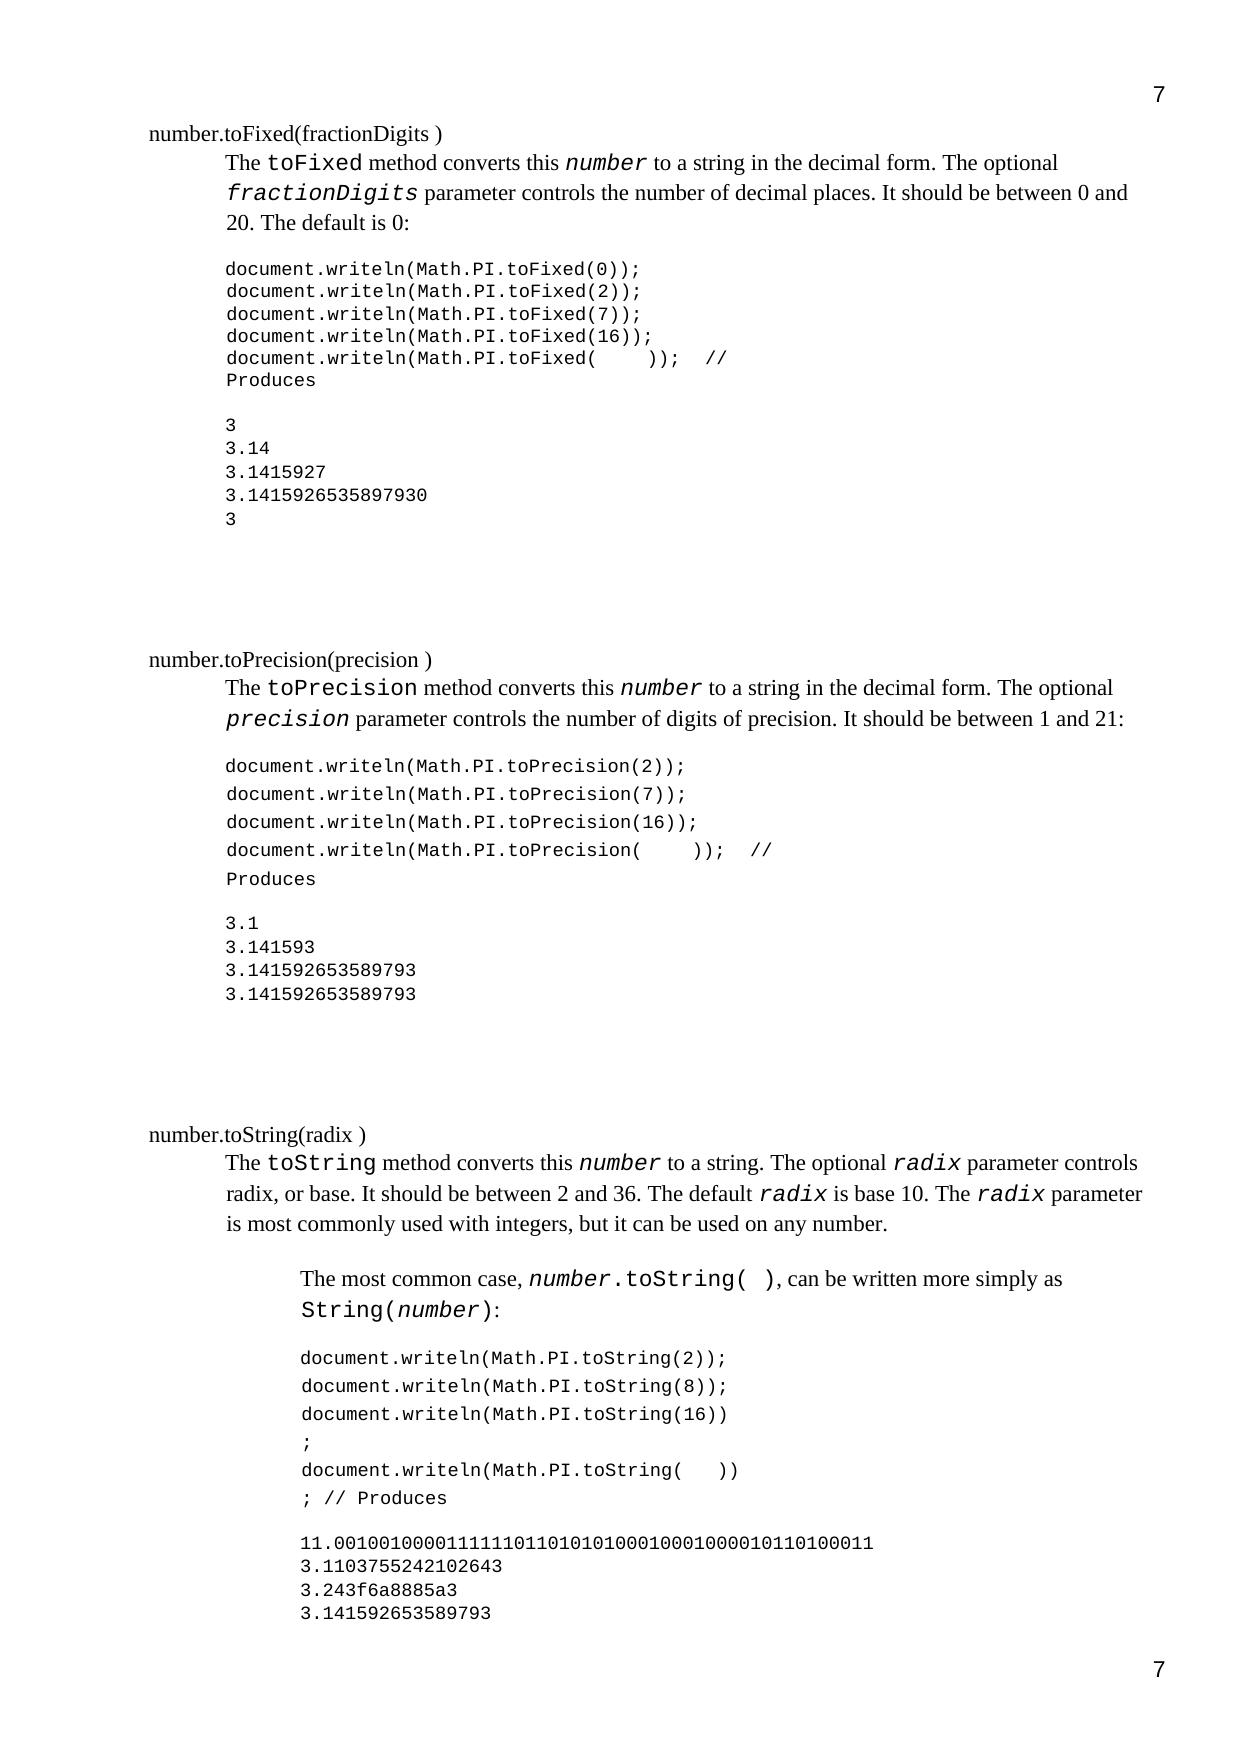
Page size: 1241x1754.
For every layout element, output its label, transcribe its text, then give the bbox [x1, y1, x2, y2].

text document.writeln(Math.PI.toPrecision(2)); document.writeln(Math.PI.toPrecision(7)); document.writeln(Math.PI.toPrecision(16)); document.writeln(Math.PI.toPrecision( )); // Produces [225, 757, 773, 891]
text 3.1415926535897930 [225, 486, 1164, 507]
text 3.141592653589793 [225, 984, 1164, 1006]
text 3.1103755242102643 [300, 1557, 1164, 1578]
text 3.141592653589793 [300, 1604, 1164, 1625]
text 3.141592653589793 [225, 961, 1164, 982]
text number.toPrecision(precision ) [148, 646, 1163, 672]
text 3.1 [225, 914, 1164, 935]
text 3 [225, 416, 1164, 437]
text 3 [225, 509, 1164, 531]
text 3.141593 [225, 938, 1164, 959]
text The toPrecision method converts this number to a string in the decimal form. The optional precision parameter controls the number of digits of precision. It should be between 1 and 21: [225, 674, 1163, 733]
text number.toFixed(fractionDigits ) [148, 120, 1163, 146]
text number.toString(radix ) [148, 1121, 1163, 1147]
text document.writeln(Math.PI.toFixed(0)); document.writeln(Math.PI.toFixed(2)); document.writeln(Math.PI.toFixed(7)); document.writeln(Math.PI.toFixed(16)); document.writeln(Math.PI.toFixed( )); // Produces [225, 260, 728, 392]
text The toString method converts this number to a string. The optional radix parameter controls radix, or base. It should be between 2 and 36. The default radix is base 10. The radix parameter is most commonly used with integers, but it can be used on any number. [225, 1149, 1163, 1236]
text 11.001001000011111101101010100010001000010110100011 [300, 1534, 1164, 1555]
text document.writeln(Math.PI.toString(2)); document.writeln(Math.PI.toString(8)); document.writeln(Math.PI.toString(16)); document.writeln(Math.PI.toString( )); // Produces [300, 1349, 739, 1510]
text 3.1415927 [225, 462, 1164, 484]
text The toFixed method converts this number to a string in the decimal form. The optional fractionDigits parameter controls the number of decimal places. It should be between 0 and 20. The default is 0: [225, 148, 1163, 236]
text The most common case, number.toString( ), can be written more simply as String(number): [300, 1265, 1163, 1324]
text 3.243f6a8885a3 [300, 1581, 1164, 1602]
text 3.14 [225, 439, 1164, 460]
